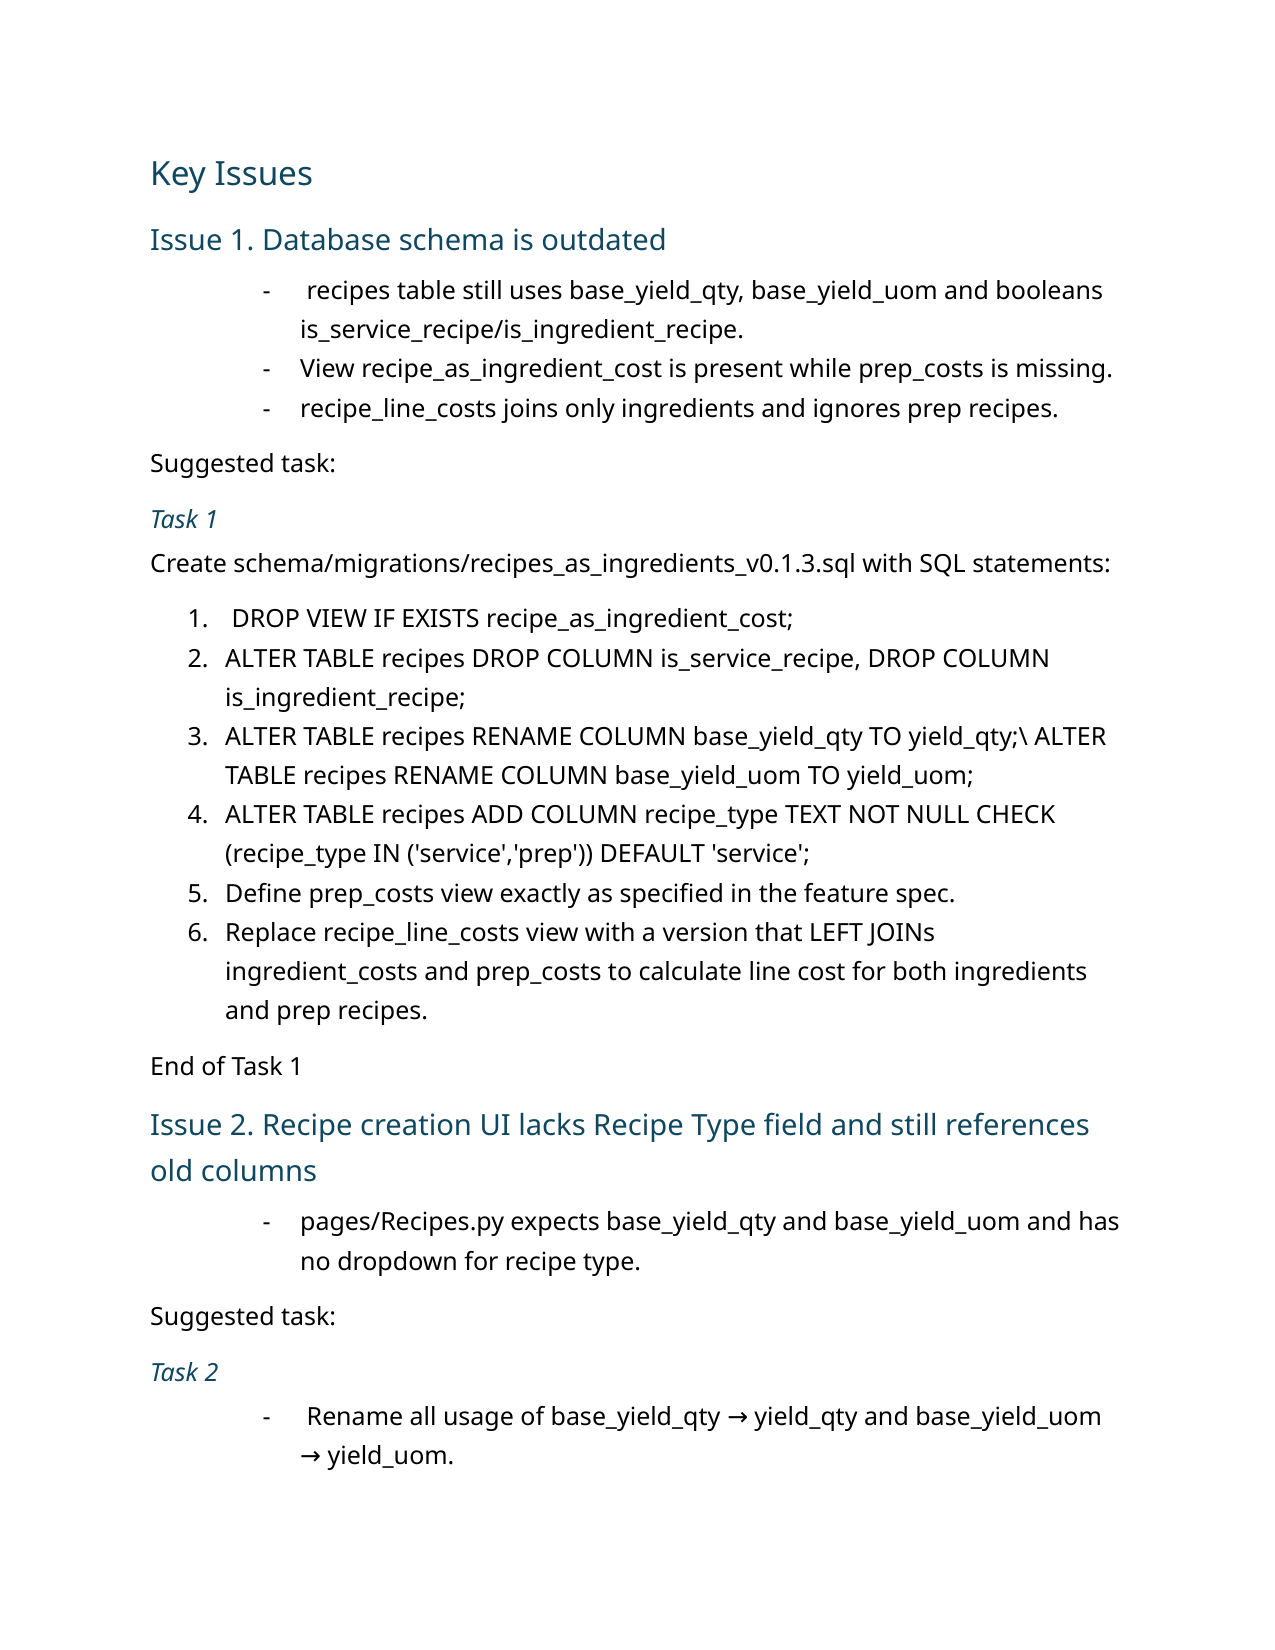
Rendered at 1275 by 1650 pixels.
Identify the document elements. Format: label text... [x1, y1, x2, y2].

list Define prep_costs view exactly as specified in the feature spec. [187, 875, 1125, 909]
text End of Task 1 [150, 1049, 1125, 1083]
subtitle Issue 2. Recipe creation UI lacks Recipe Type field and still references old columns [150, 1104, 1125, 1190]
list Rename all usage of base_yield_qty → yield_qty and base_yield_uom → yield_uom. [262, 1398, 1125, 1471]
list ALTER TABLE recipes DROP COLUMN is_service_recipe, DROP COLUMN is_ingredient_recipe; [187, 640, 1125, 713]
subtitle Issue 1. Database schema is outdated [150, 219, 1125, 258]
text Suggested task: [150, 1299, 1125, 1333]
subtitle Task 1 [150, 502, 1125, 536]
subtitle Key Issues [150, 150, 1125, 195]
subtitle Task 2 [150, 1355, 1125, 1389]
list DROP VIEW IF EXISTS recipe_as_ingredient_cost; [187, 601, 1125, 635]
list ALTER TABLE recipes ADD COLUMN recipe_type TEXT NOT NULL CHECK (recipe_type IN ('service','prep')) DEFAULT 'service'; [187, 797, 1125, 870]
list Replace recipe_line_costs view with a version that LEFT JOINs ingredient_costs and prep_costs to calculate line cost for both ingredients and prep recipes. [187, 914, 1125, 1027]
text Create schema/migrations/recipes_as_ingredients_v0.1.3.sql with SQL statements: [150, 545, 1125, 579]
text Suggested task: [150, 446, 1125, 480]
list recipe_line_costs joins only ingredients and ignores prep recipes. [262, 390, 1125, 424]
list recipes table still uses base_yield_qty, base_yield_uom and booleans is_service_recipe/is_ingredient_recipe. [262, 273, 1125, 346]
list View recipe_as_ingredient_cost is present while prep_costs is missing. [262, 351, 1125, 385]
list pages/Recipes.py expects base_yield_qty and base_yield_uom and has no dropdown for recipe type. [262, 1204, 1125, 1277]
list ALTER TABLE recipes RENAME COLUMN base_yield_qty TO yield_qty;\ ALTER TABLE recipes RENAME COLUMN base_yield_uom TO yield_uom; [187, 719, 1125, 792]
